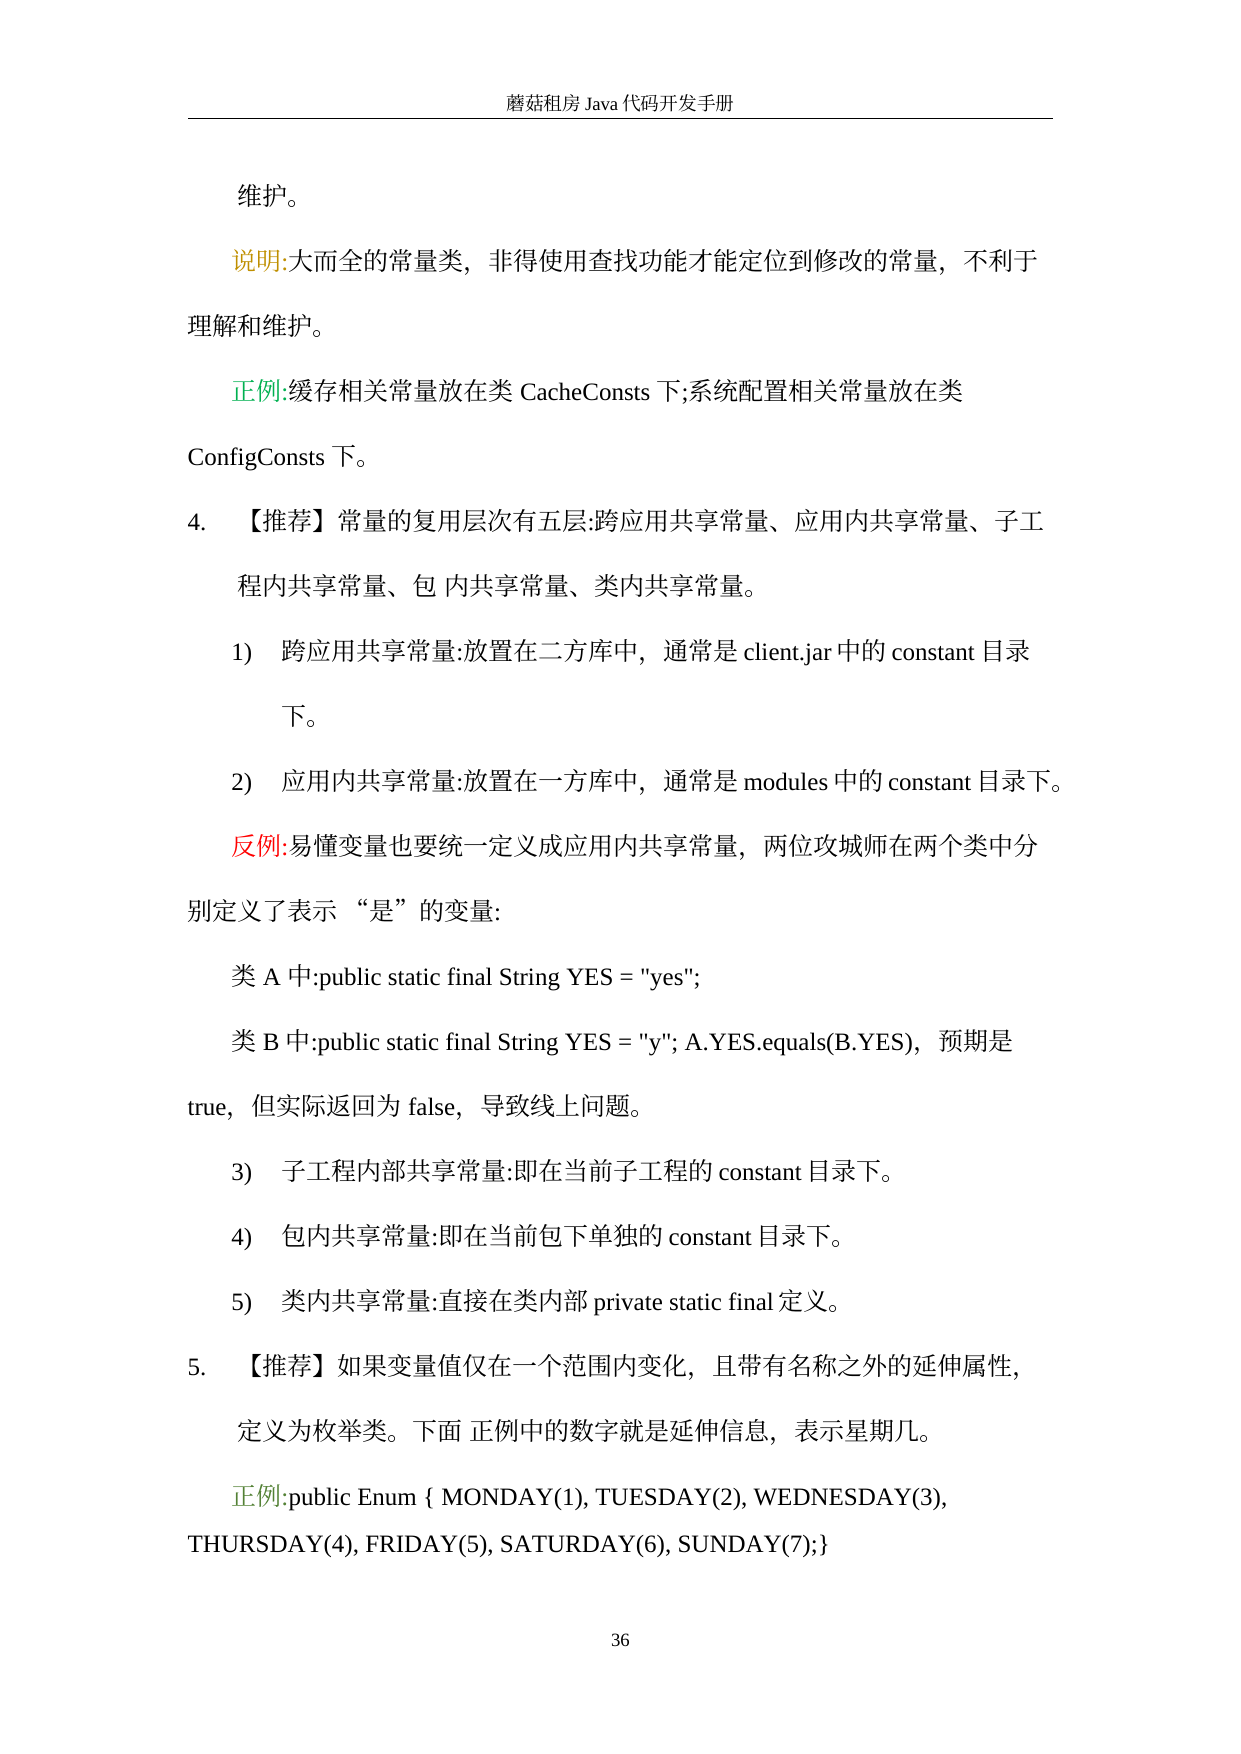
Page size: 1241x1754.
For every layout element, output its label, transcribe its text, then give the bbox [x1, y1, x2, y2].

list 跨应用共享常量:放置在二方库中，通常是client.jar中的constant目录下。 [231, 617, 1053, 747]
list 包内共享常量:即在当前包下单独的constant目录下。 [231, 1202, 1053, 1267]
list 类内共享常量:直接在类内部private static final定义。 [231, 1267, 1053, 1332]
list 子工程内部共享常量:即在当前子工程的constant目录下。 [231, 1137, 1053, 1202]
list 【推荐】常量的复用层次有五层:跨应用共享常量、应用内共享常量、子工程内共享常量、包 内共享常量、类内共享常量。 [187, 487, 1053, 617]
text 正例:缓存相关常量放在类 CacheConsts 下;系统配置相关常量放在类 ConfigConsts 下。 [187, 357, 1053, 487]
text 类 B 中:public static final String YES = "y"; A.YES.equals(B.YES)，预期是 true，但实际返回为 false，导致线上问题。 [187, 1007, 1053, 1137]
text 反例:易懂变量也要统一定义成应用内共享常量，两位攻城师在两个类中分别定义了表示 “是”的变量: [187, 812, 1053, 942]
text 正例:public Enum { MONDAY(1), TUESDAY(2), WEDNESDAY(3), THURSDAY(4), FRIDAY(5), SATURDAY(6), SUNDAY(7);} [187, 1462, 1053, 1559]
list 应用内共享常量:放置在一方库中，通常是modules中的constant目录下。 [231, 747, 1053, 812]
text 类 A 中:public static final String YES = "yes"; [187, 942, 1053, 1007]
list 【推荐】如果变量值仅在一个范围内变化，且带有名称之外的延伸属性，定义为枚举类。下面 正例中的数字就是延伸信息，表示星期几。 [187, 1332, 1053, 1462]
text 说明:大而全的常量类，非得使用查找功能才能定位到修改的常量，不利于理解和维护。 [187, 227, 1053, 357]
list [187, 162, 1053, 227]
